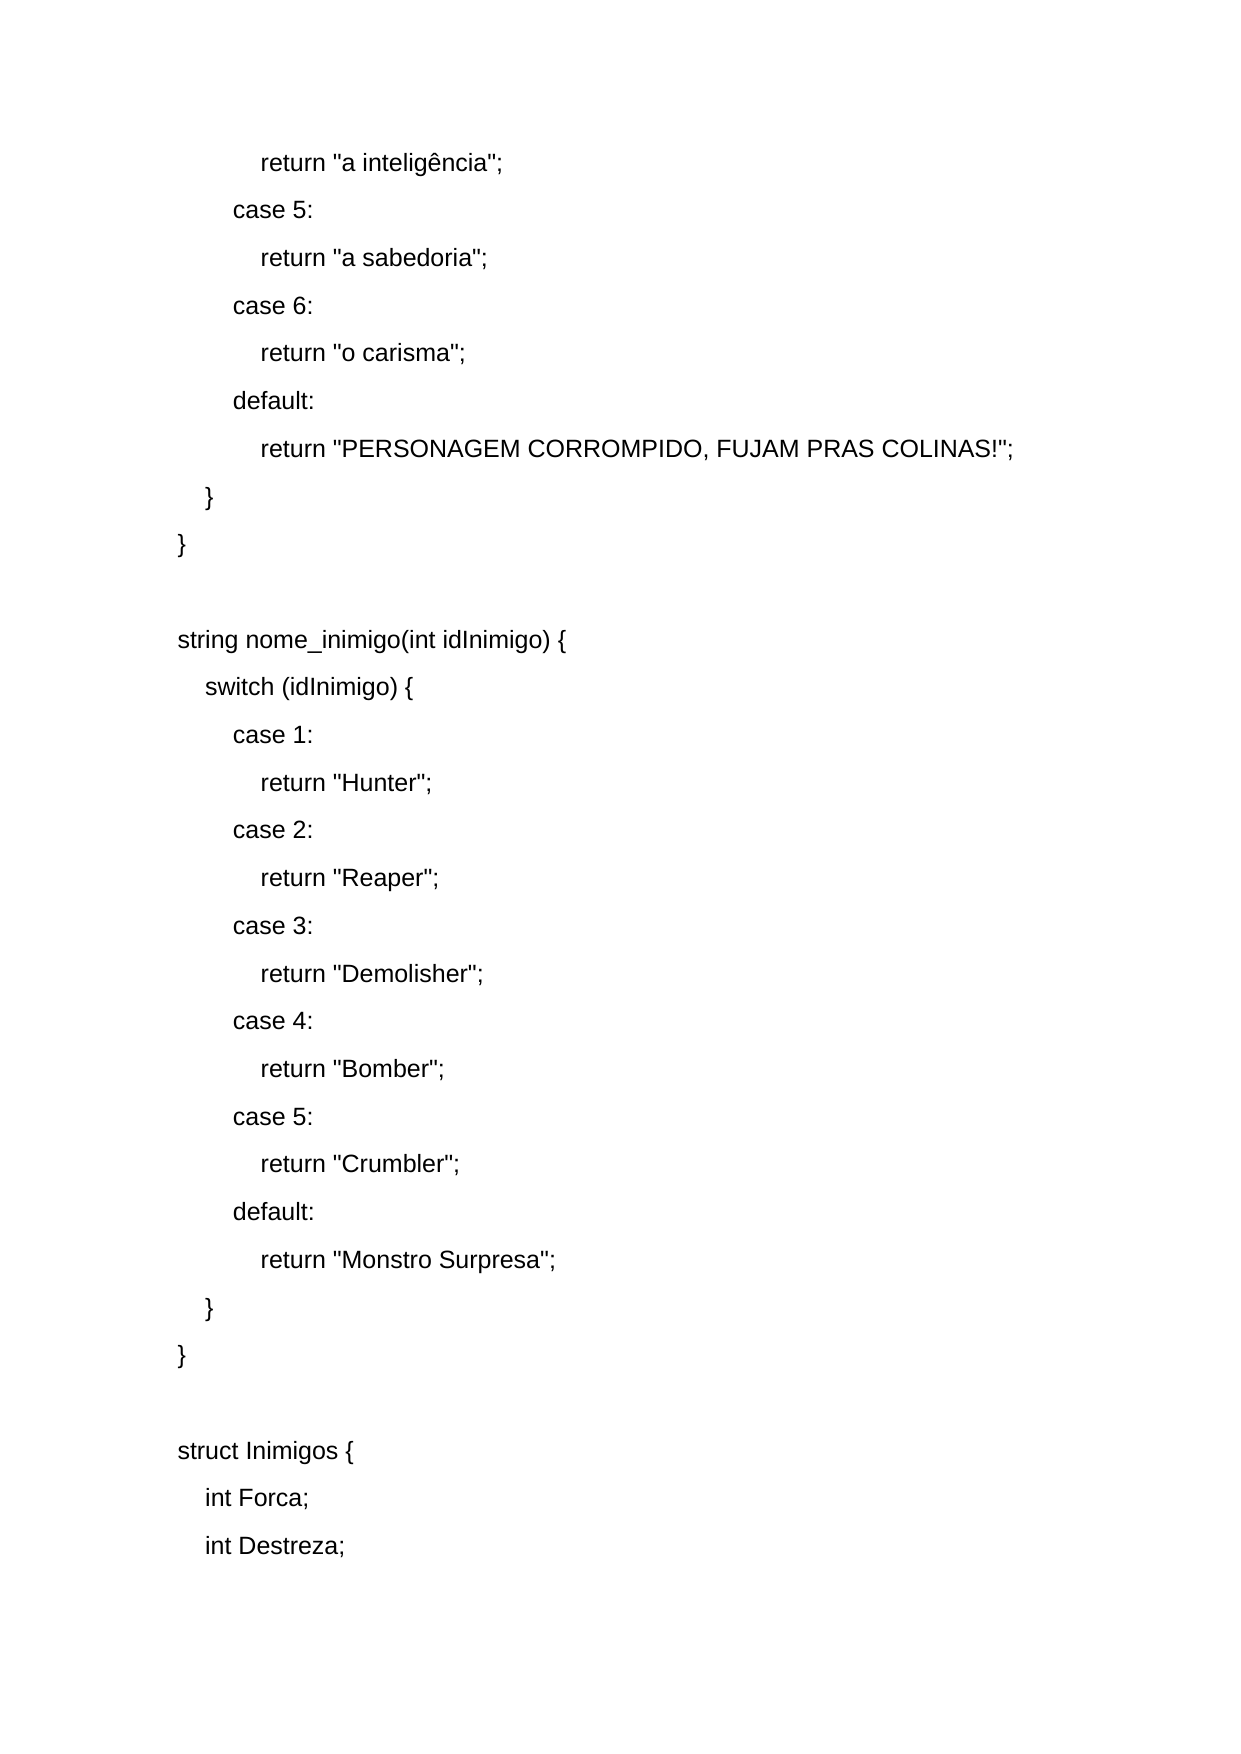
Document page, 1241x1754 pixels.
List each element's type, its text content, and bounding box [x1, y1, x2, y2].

text } [177, 482, 1063, 510]
text case 4: [177, 1006, 1063, 1035]
text return "PERSONAGEM CORROMPIDO, FUJAM PRAS COLINAS!"; [177, 434, 1063, 463]
text return "Crumbler"; [177, 1149, 1063, 1178]
text struct Inimigos { [177, 1436, 1063, 1464]
text default: [177, 1197, 1063, 1226]
text int Forca; [177, 1483, 1063, 1512]
text } [177, 529, 1063, 558]
text string nome_inimigo(int idInimigo) { [177, 625, 1063, 653]
text return "Monstro Surpresa"; [177, 1245, 1063, 1274]
text return "Reaper"; [177, 863, 1063, 892]
text int Destreza; [177, 1531, 1063, 1560]
text case 2: [177, 816, 1063, 844]
text } [177, 1340, 1063, 1369]
text switch (idInimigo) { [177, 672, 1063, 701]
text return "o carisma"; [177, 338, 1063, 367]
text return "a inteligência"; [177, 148, 1063, 176]
text case 5: [177, 1102, 1063, 1131]
text } [177, 1293, 1063, 1321]
text return "Bomber"; [177, 1054, 1063, 1083]
text case 6: [177, 291, 1063, 319]
text case 3: [177, 911, 1063, 940]
text case 1: [177, 720, 1063, 749]
text default: [177, 386, 1063, 415]
text return "Hunter"; [177, 768, 1063, 797]
text return "a sabedoria"; [177, 243, 1063, 272]
text case 5: [177, 195, 1063, 224]
text return "Demolisher"; [177, 959, 1063, 987]
